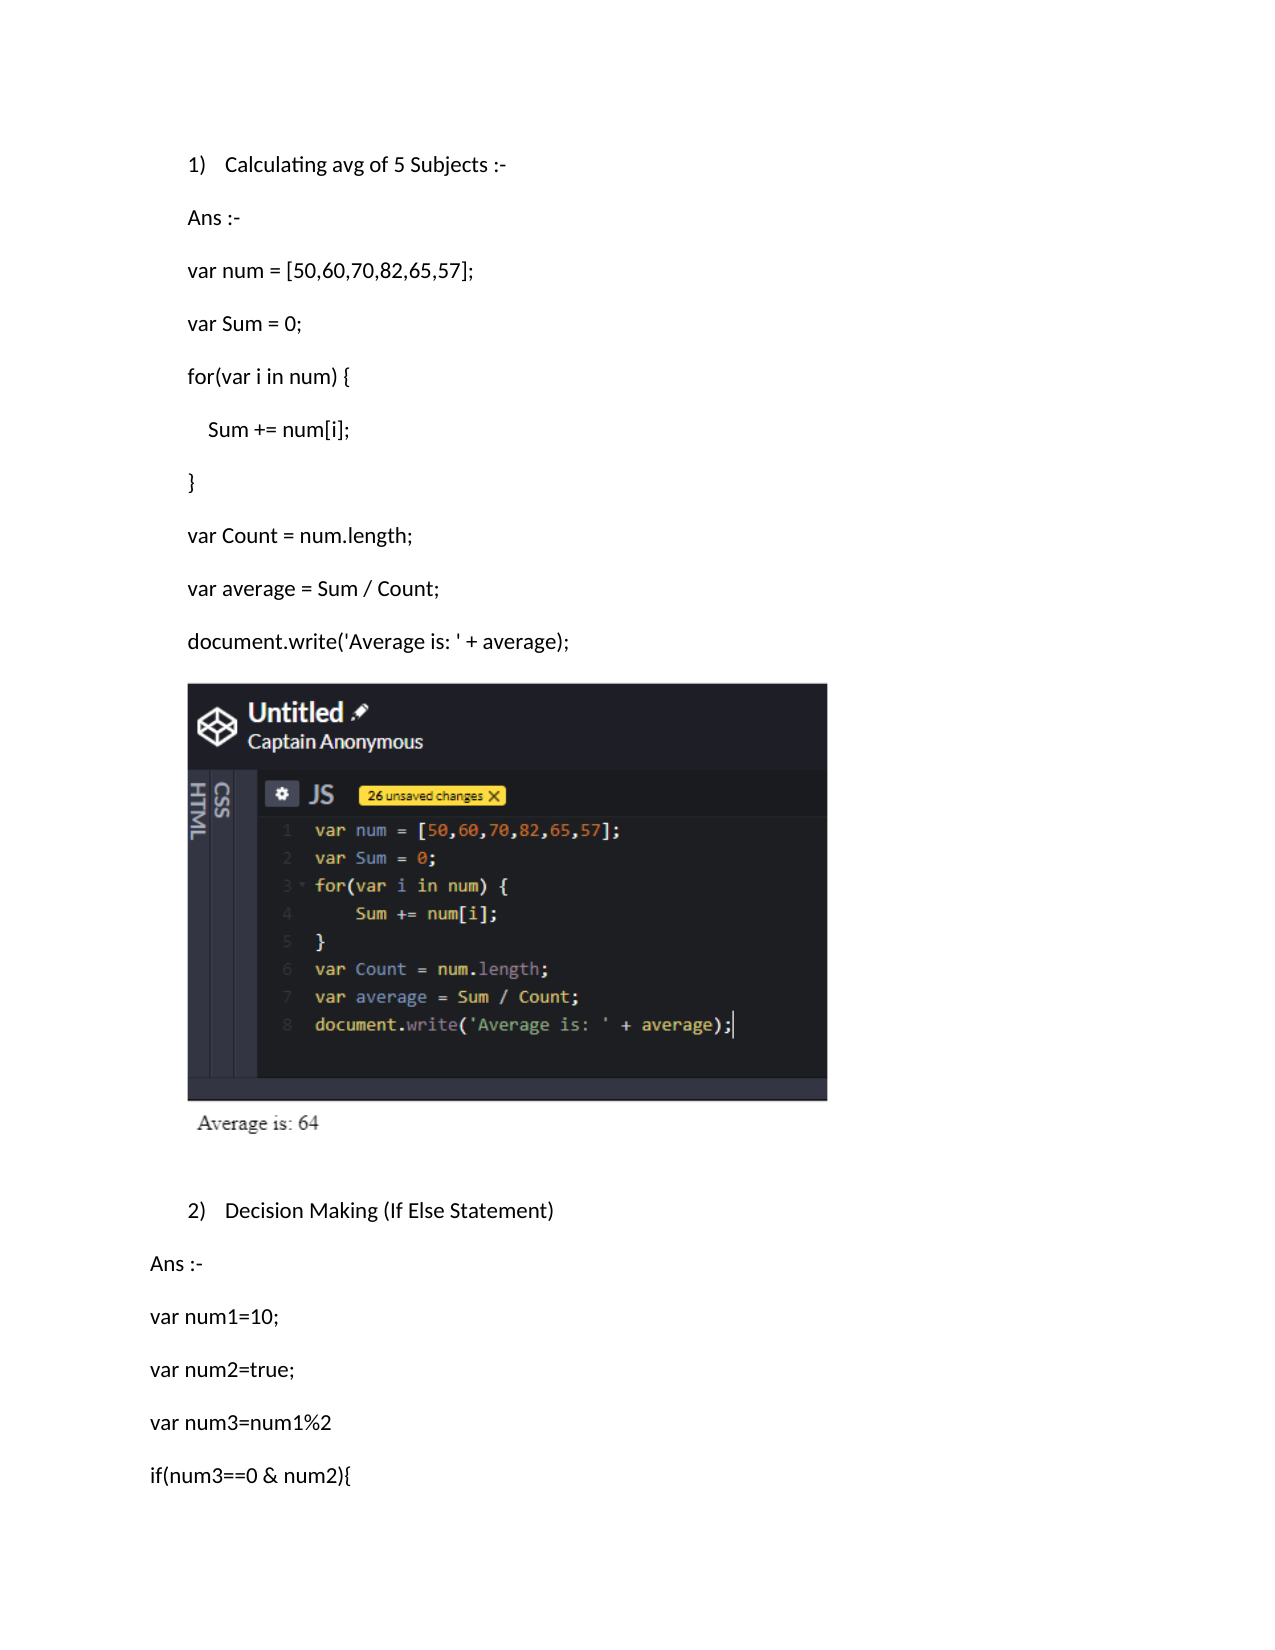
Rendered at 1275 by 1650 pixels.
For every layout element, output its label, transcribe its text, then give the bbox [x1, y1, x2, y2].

text Ans :- [150, 1249, 1125, 1277]
text Ans :- [187, 203, 1125, 231]
text var num = [50,60,70,82,65,57]; [187, 256, 1125, 284]
text var average = Sum / Count; [187, 574, 1125, 602]
text var Count = num.length; [187, 521, 1125, 549]
text } [187, 468, 1125, 496]
text for(var i in num) { [187, 362, 1125, 390]
text Sum += num[i]; [187, 415, 1125, 443]
text var num2=true; [150, 1355, 1125, 1383]
list Calculating avg of 5 Subjects :- [187, 150, 1125, 178]
picture [187, 680, 828, 1171]
text var num3=num1%2 [150, 1408, 1125, 1436]
text var Sum = 0; [187, 309, 1125, 337]
list Decision Making (If Else Statement) [187, 1196, 1125, 1224]
text document.write('Average is: ' + average); [187, 627, 1125, 655]
text if(num3==0 & num2){ [150, 1461, 1125, 1489]
text var num1=10; [150, 1302, 1125, 1330]
